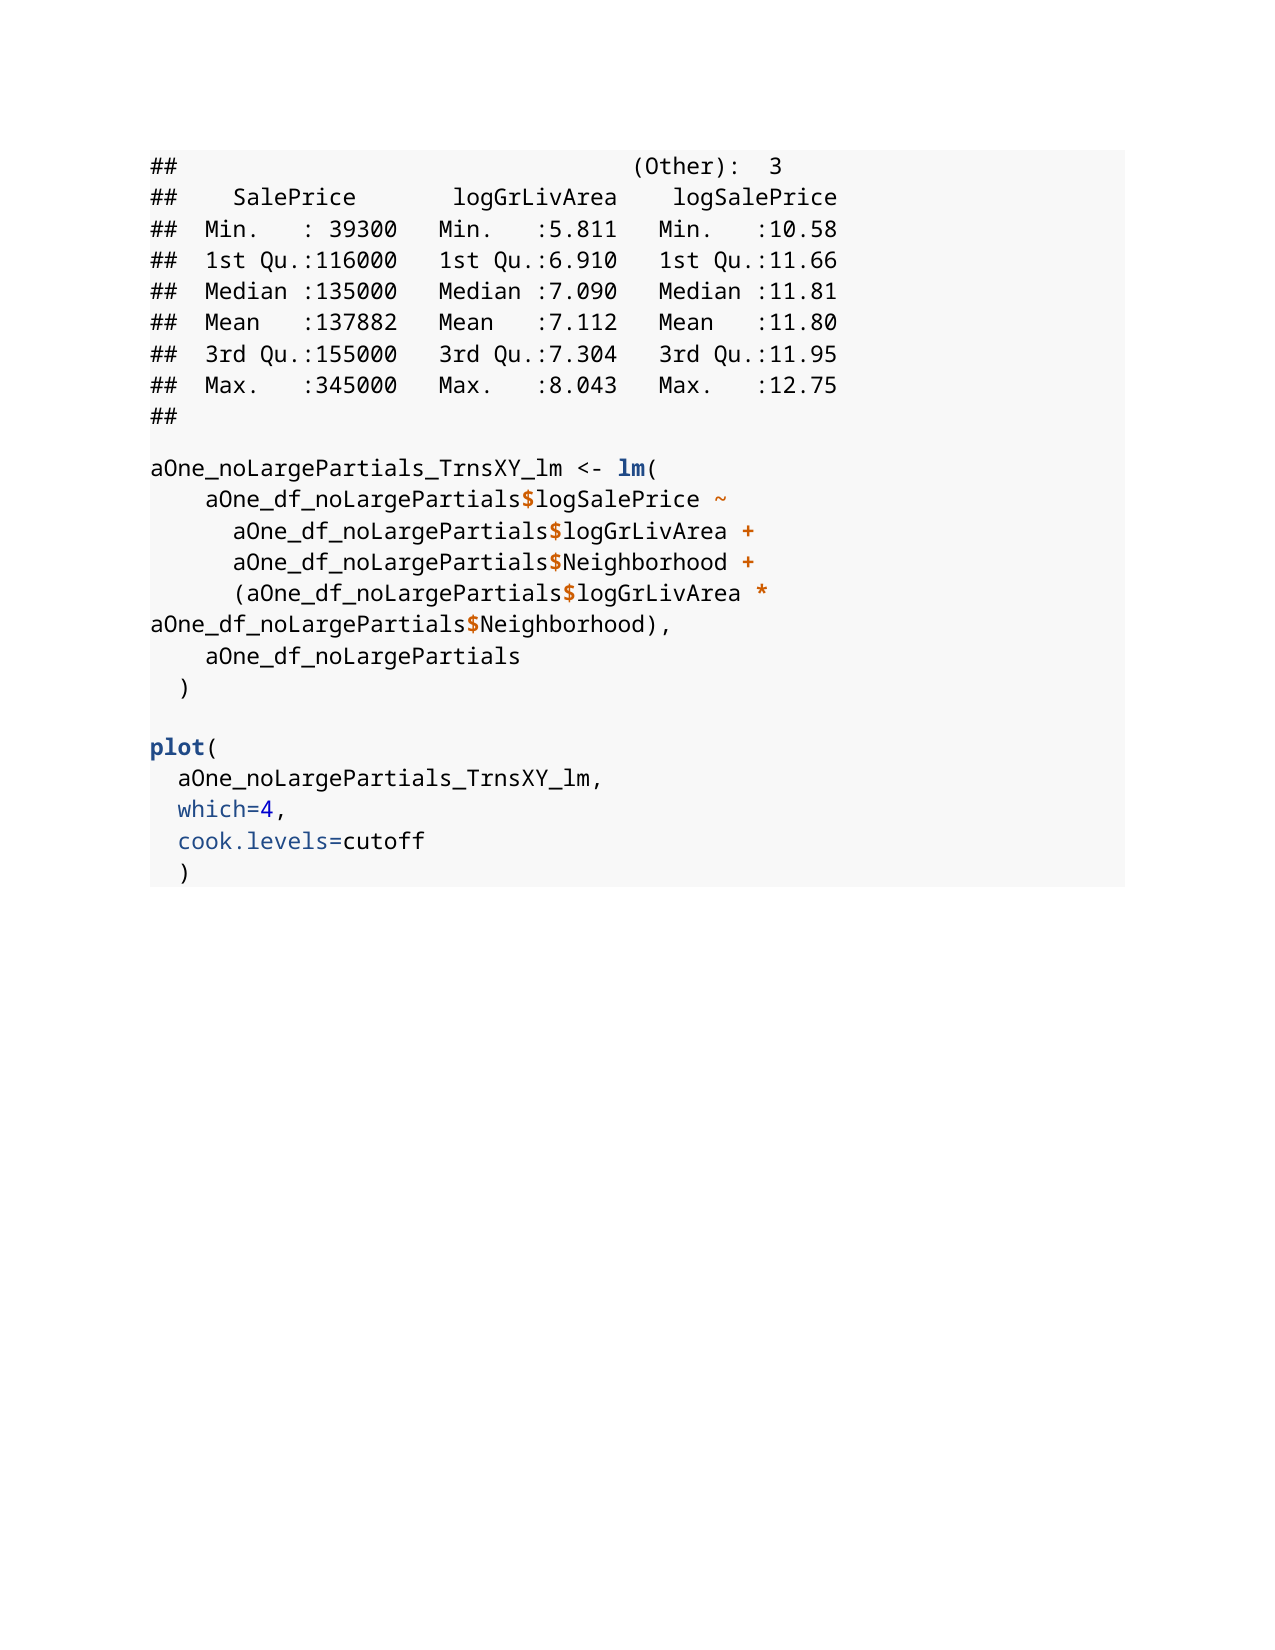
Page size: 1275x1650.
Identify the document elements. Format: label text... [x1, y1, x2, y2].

text aOne_noLargePartials_TrnsXY_lm <- lm( aOne_df_noLargePartials$logSalePrice ~ aOne_df_noLargePartials$logGrLivArea + aOne_df_noLargePartials$Neighborhood + (aOne_df_noLargePartials$logGrLivArea * aOne_df_noLargePartials$Neighborhood), aOne_df_noLargePartials ) plot( aOne_noLargePartials_TrnsXY_lm, which=4, cook.levels=cutoff ) [150, 452, 1125, 887]
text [150, 150, 1125, 431]
